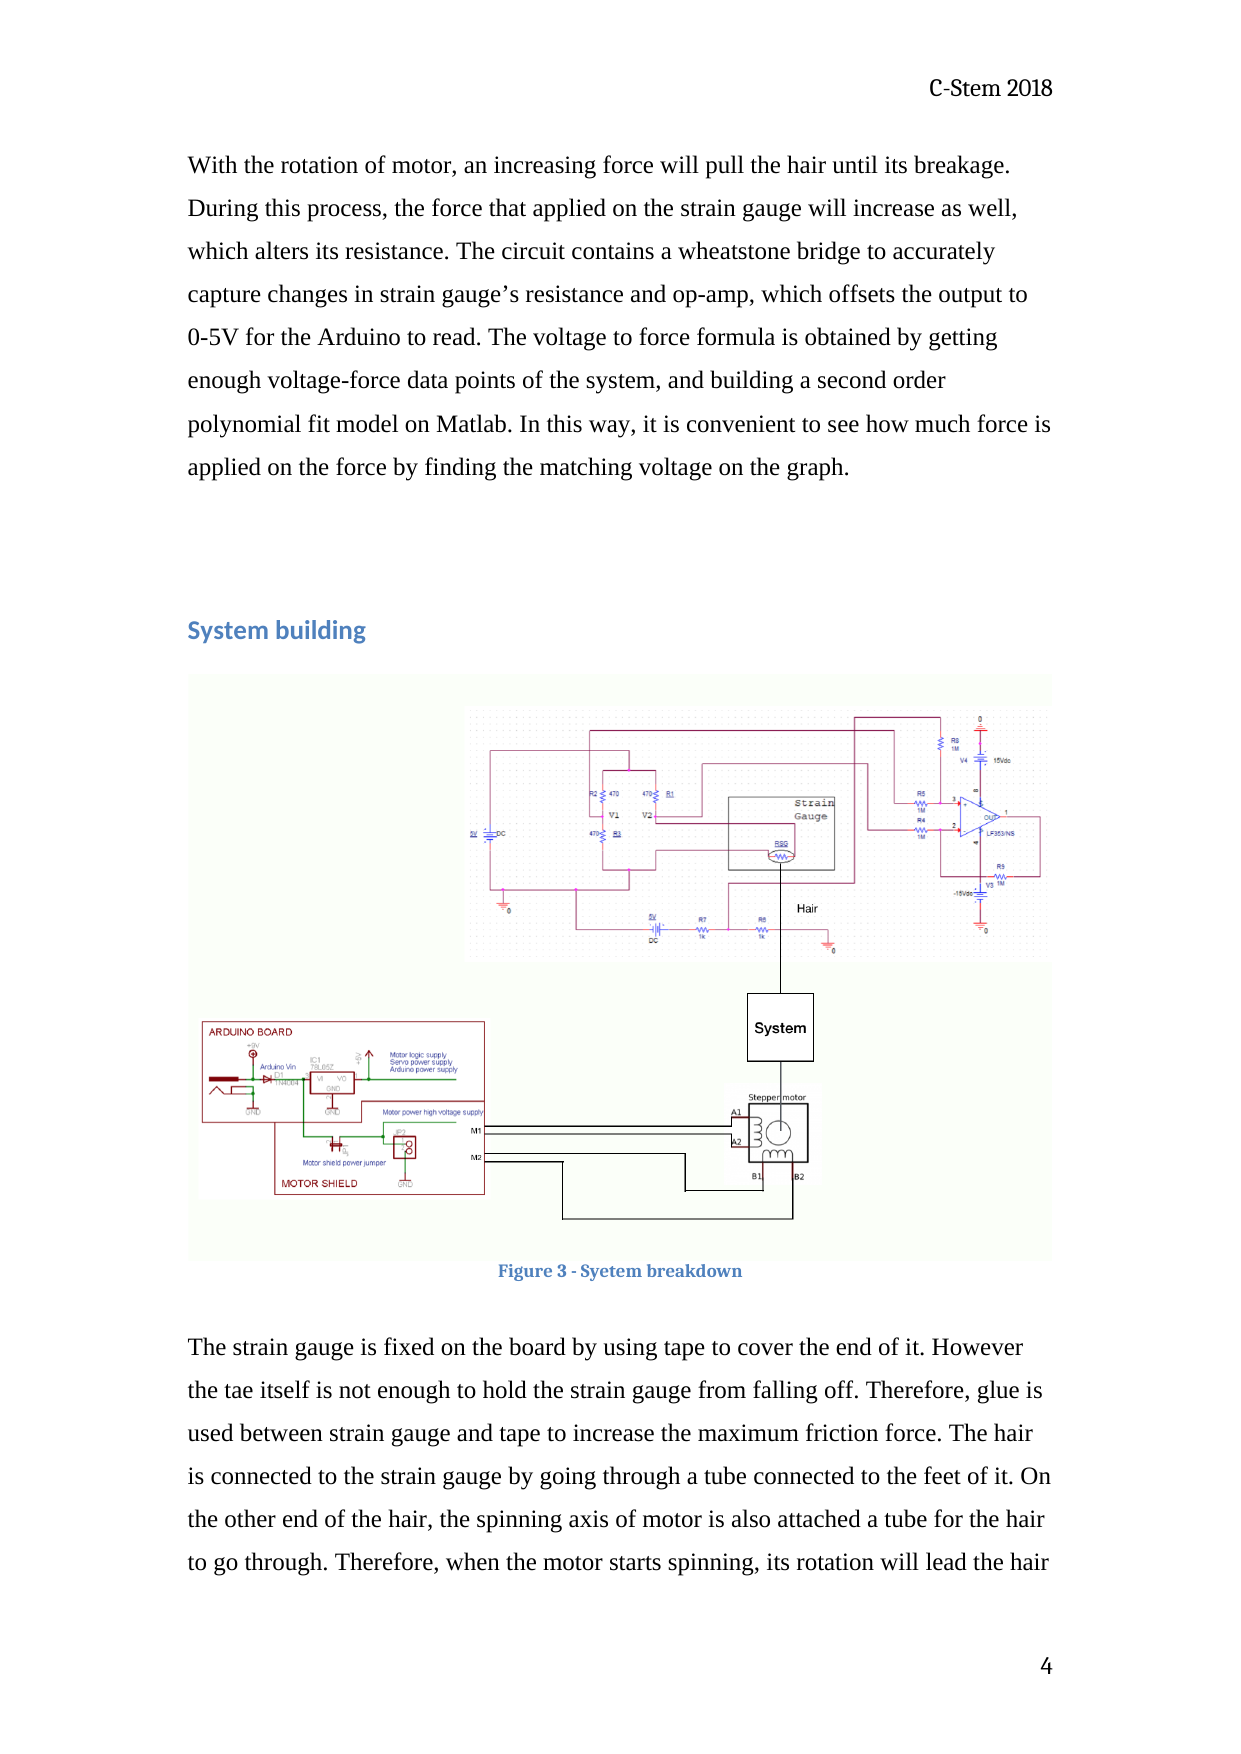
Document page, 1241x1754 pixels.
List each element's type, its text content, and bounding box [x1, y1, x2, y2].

text With the rotation of motor, an increasing force will pull the hair until its breakage. During this process, the force that applied on the strain gauge will increase as well, which alters its resistance. The circuit contains a wheatstone bridge to accurately capture changes in strain gauge’s resistance and op-amp, which offsets the output to 0-5V for the Arduino to read. The voltage to force formula is obtained by getting enough voltage-force data points of the system, and building a second order polynomial fit model on Matlab. In this way, it is convenient to see how much force is applied on the force by finding the matching voltage on the graph. [187, 150, 1053, 481]
subtitle System building [187, 613, 1053, 646]
text Figure 3 - Syetem breakdown [187, 1260, 1053, 1282]
picture [188, 674, 1052, 1261]
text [187, 1332, 1053, 1576]
